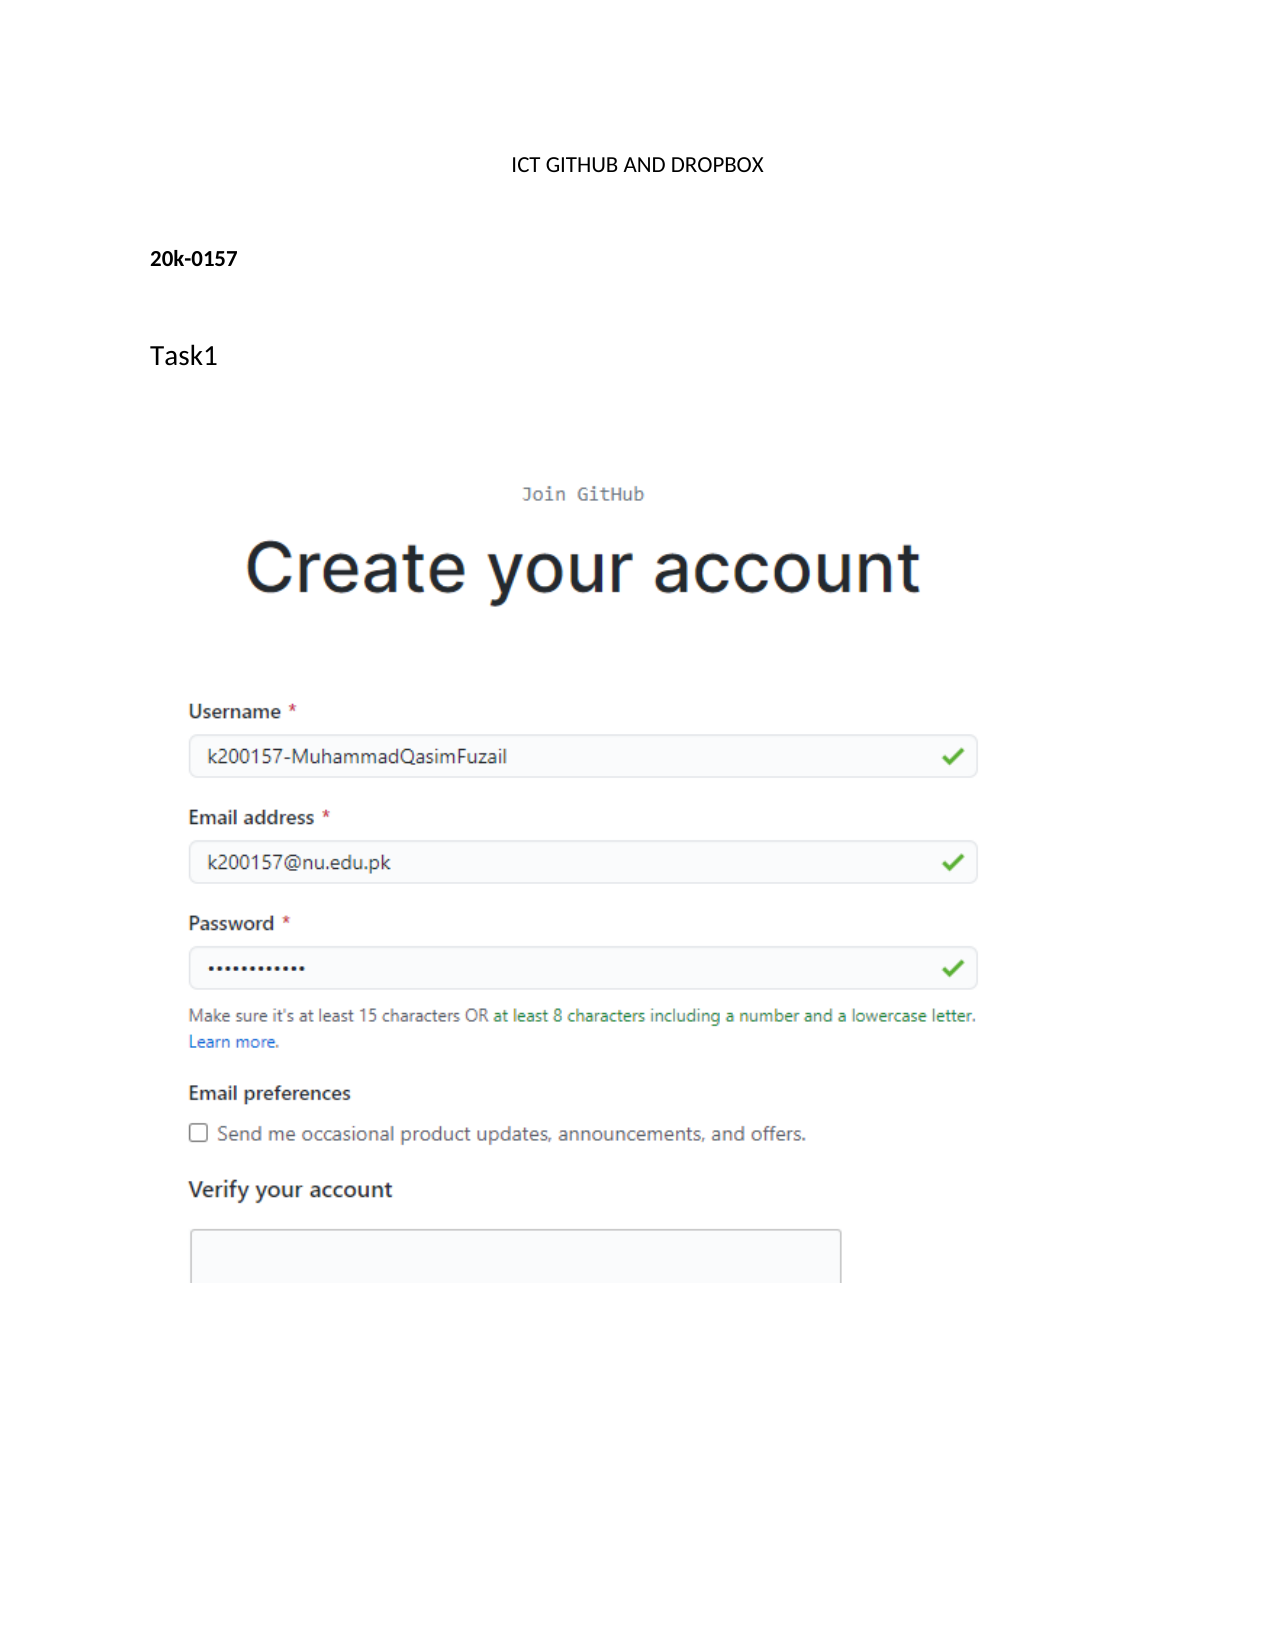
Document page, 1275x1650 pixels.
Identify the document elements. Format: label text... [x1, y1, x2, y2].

text Task1 [150, 337, 1125, 373]
text ICT GITHUB AND DROPBOX [150, 150, 1125, 178]
text 20k-0157 [150, 244, 1125, 272]
picture [150, 392, 1125, 1283]
